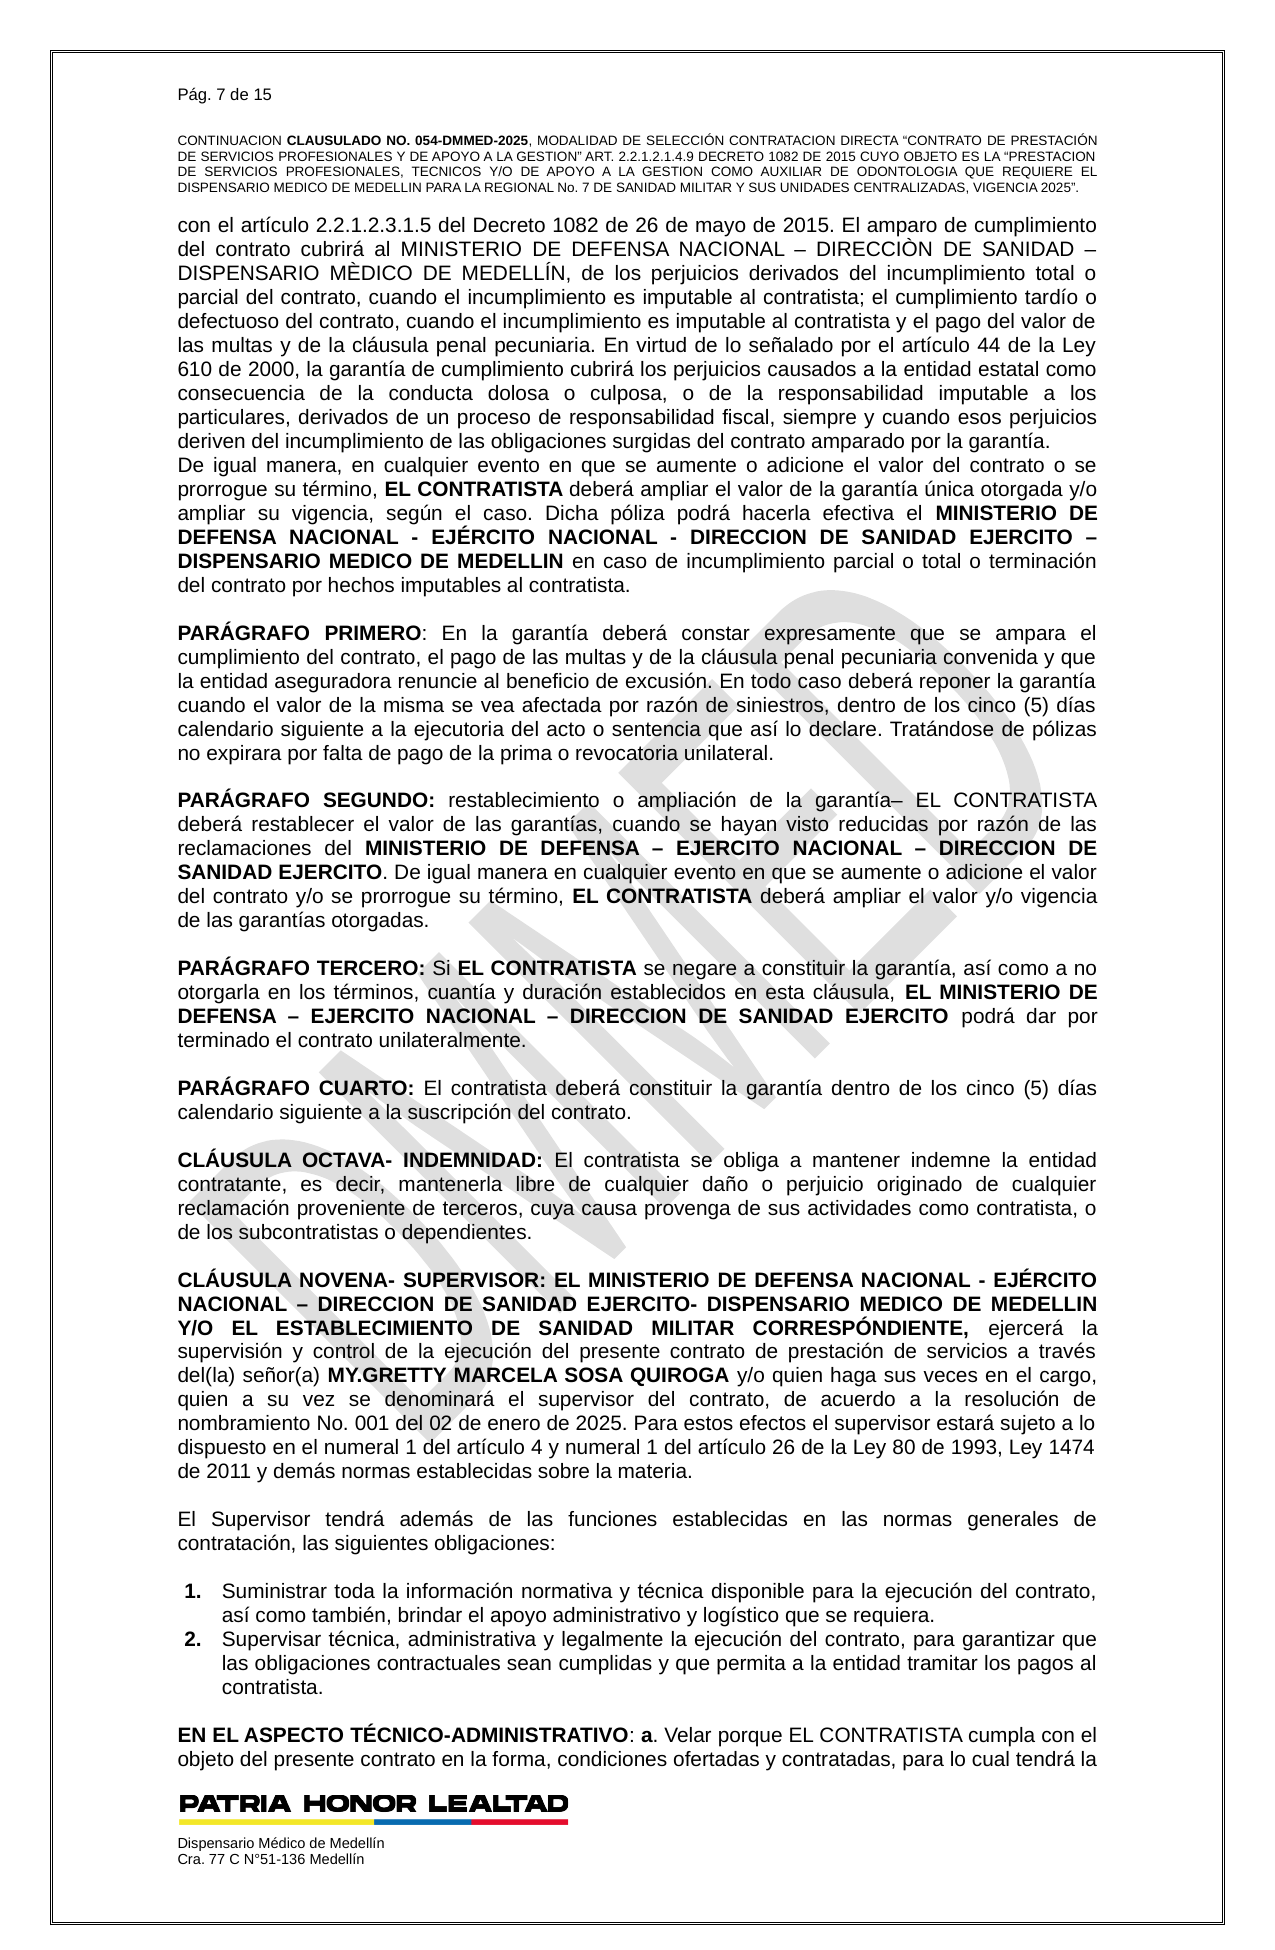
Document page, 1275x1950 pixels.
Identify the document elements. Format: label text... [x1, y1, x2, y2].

text De igual manera, en cualquier evento en que se aumente o adicione el valor del contrato o se prorrogue su término, EL CONTRATISTA deberá ampliar el valor de la garantía única otorgada y/o ampliar su vigencia, según el caso. Dicha póliza podrá hacerla efectiva el MINISTERIO DE DEFENSA NACIONAL - EJÉRCITO NACIONAL - DIRECCION DE SANIDAD EJERCITO – DISPENSARIO MEDICO DE MEDELLIN en caso de incumplimiento parcial o total o terminación del contrato por hechos imputables al contratista. [177, 453, 1098, 597]
text PARÁGRAFO SEGUNDO: restablecimiento o ampliación de la garantía– EL CONTRATISTA deberá restablecer el valor de las garantías, cuando se hayan visto reducidas por razón de las reclamaciones del MINISTERIO DE DEFENSA – EJERCITO NACIONAL – DIRECCION DE SANIDAD EJERCITO. De igual manera en cualquier evento en que se aumente o adicione el valor del contrato y/o se prorrogue su término, EL CONTRATISTA deberá ampliar el valor y/o vigencia de las garantías otorgadas. [177, 788, 1098, 932]
list Supervisar técnica, administrativa y legalmente la ejecución del contrato, para garantizar que las obligaciones contractuales sean cumplidas y que permita a la entidad tramitar los pagos al contratista. [184, 1627, 1098, 1699]
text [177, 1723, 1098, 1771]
picture [179, 1795, 569, 1825]
text CLÁUSULA OCTAVA- INDEMNIDAD: El contratista se obliga a mantener indemne la entidad contratante, es decir, mantenerla libre de cualquier daño o perjuicio originado de cualquier reclamación proveniente de terceros, cuya causa provenga de sus actividades como contratista, o de los subcontratistas o dependientes. [177, 1148, 1098, 1243]
text PARÁGRAFO CUARTO: El contratista deberá constituir la garantía dentro de los cinco (5) días calendario siguiente a la suscripción del contrato. [177, 1076, 1098, 1124]
text El Supervisor tendrá además de las funciones establecidas en las normas generales de contratación, las siguientes obligaciones: [177, 1507, 1098, 1555]
text CLÁUSULA NOVENA- SUPERVISOR: EL MINISTERIO DE DEFENSA NACIONAL - EJÉRCITO NACIONAL – DIRECCION DE SANIDAD EJERCITO- DISPENSARIO MEDICO DE MEDELLIN Y/O EL ESTABLECIMIENTO DE SANIDAD MILITAR CORRESPÓNDIENTE, ejercerá la supervisión y control de la ejecución del presente contrato de prestación de servicios a través del(la) señor(a) MY.GRETTY MARCELA SOSA QUIROGA y/o quien haga sus veces en el cargo, quien a su vez se denominará el supervisor del contrato, de acuerdo a la resolución de nombramiento No. 001 del 02 de enero de 2025. Para estos efectos el supervisor estará sujeto a lo dispuesto en el numeral 1 del artículo 4 y numeral 1 del artículo 26 de la Ley 80 de 1993, Ley 1474 de 2011 y demás normas establecidas sobre la materia. [177, 1267, 1098, 1483]
text PARÁGRAFO PRIMERO: En la garantía deberá constar expresamente que se ampara el cumplimiento del contrato, el pago de las multas y de la cláusula penal pecuniaria convenida y que la entidad aseguradora renuncie al beneficio de excusión. En todo caso deberá reponer la garantía cuando el valor de la misma se vea afectada por razón de siniestros, dentro de los cinco (5) días calendario siguiente a la ejecutoria del acto o sentencia que así lo declare. Tratándose de pólizas no expirara por falta de pago de la prima o revocatoria unilateral. [177, 621, 1098, 764]
list Suministrar toda la información normativa y técnica disponible para la ejecución del contrato, así como también, brindar el apoyo administrativo y logístico que se requiera. [184, 1579, 1098, 1627]
text PARÁGRAFO TERCERO: Si EL CONTRATISTA se negare a constituir la garantía, así como a no otorgarla en los términos, cuantía y duración establecidos en esta cláusula, EL MINISTERIO DE DEFENSA – EJERCITO NACIONAL – DIRECCION DE SANIDAD EJERCITO podrá dar por terminado el contrato unilateralmente. [177, 956, 1098, 1052]
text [177, 213, 1098, 453]
